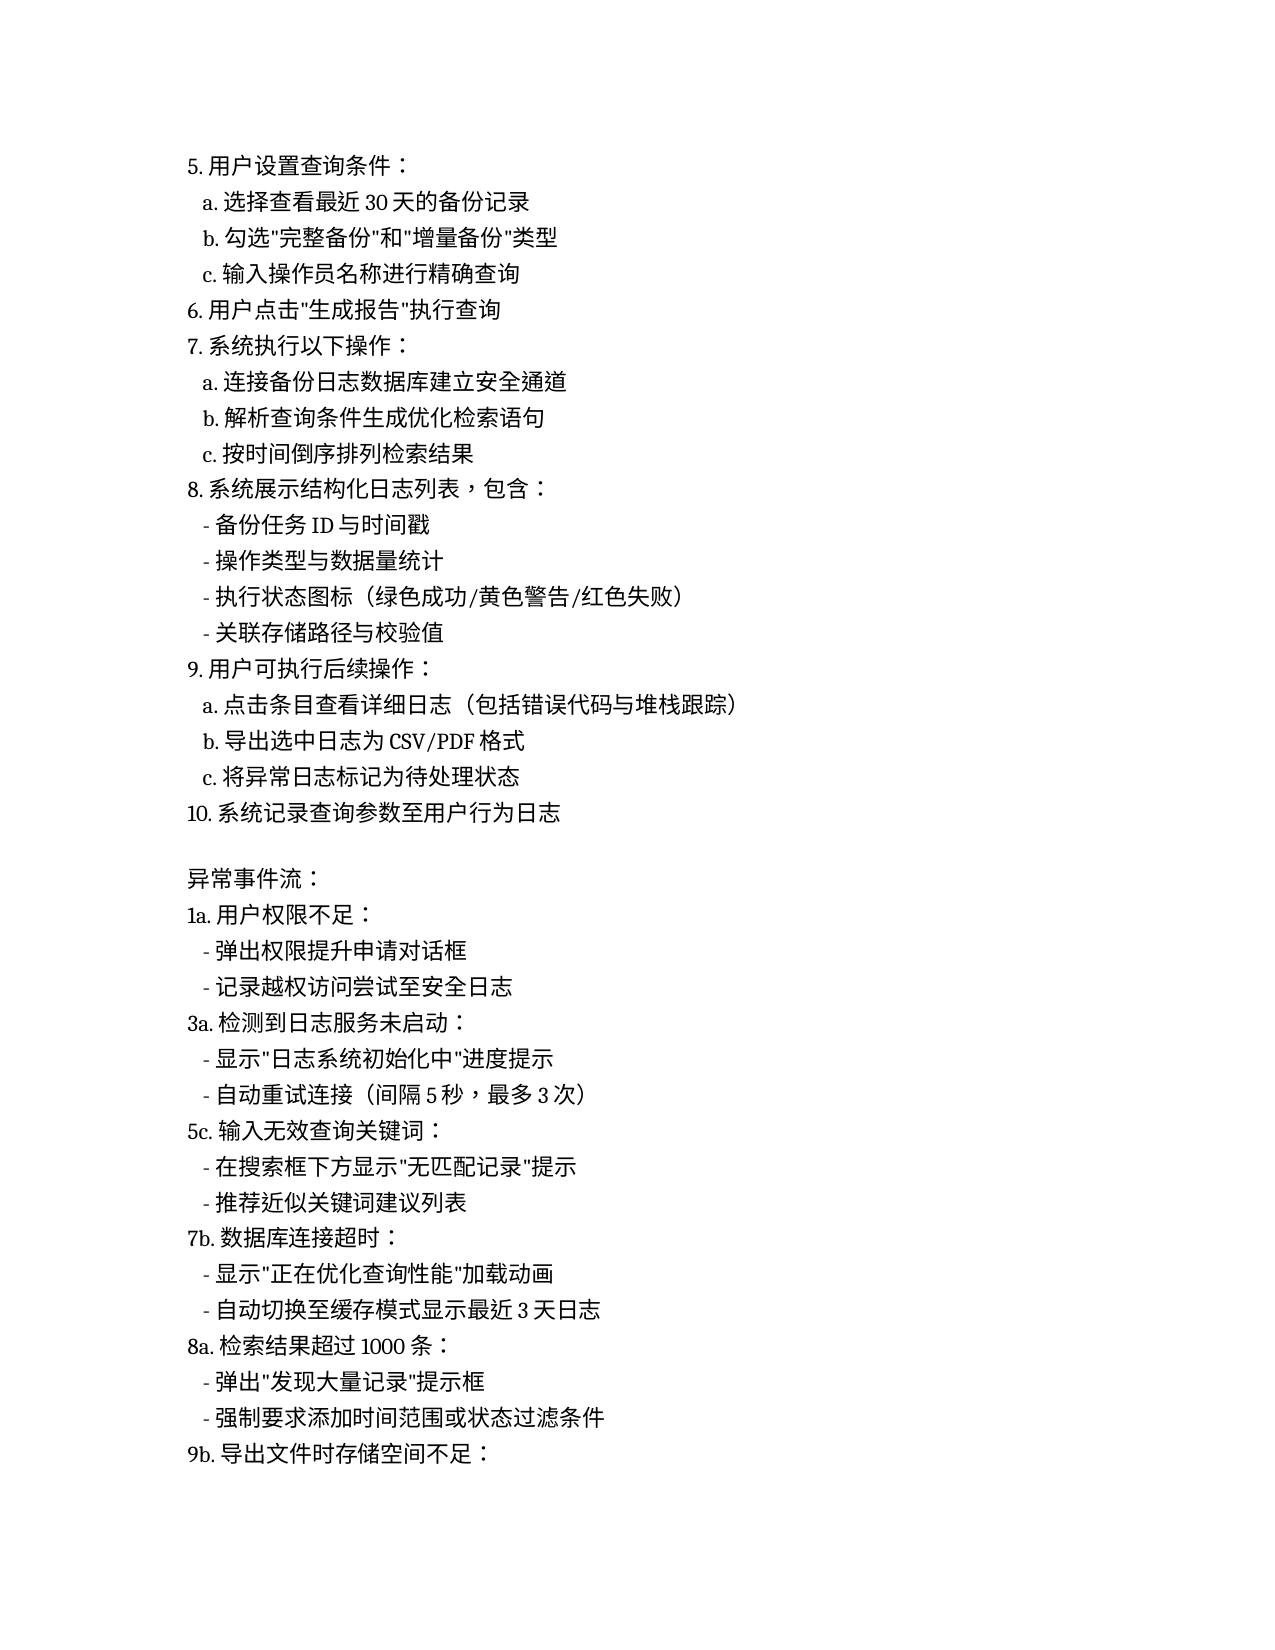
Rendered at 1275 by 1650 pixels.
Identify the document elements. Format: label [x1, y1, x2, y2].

text [187, 150, 1087, 1469]
